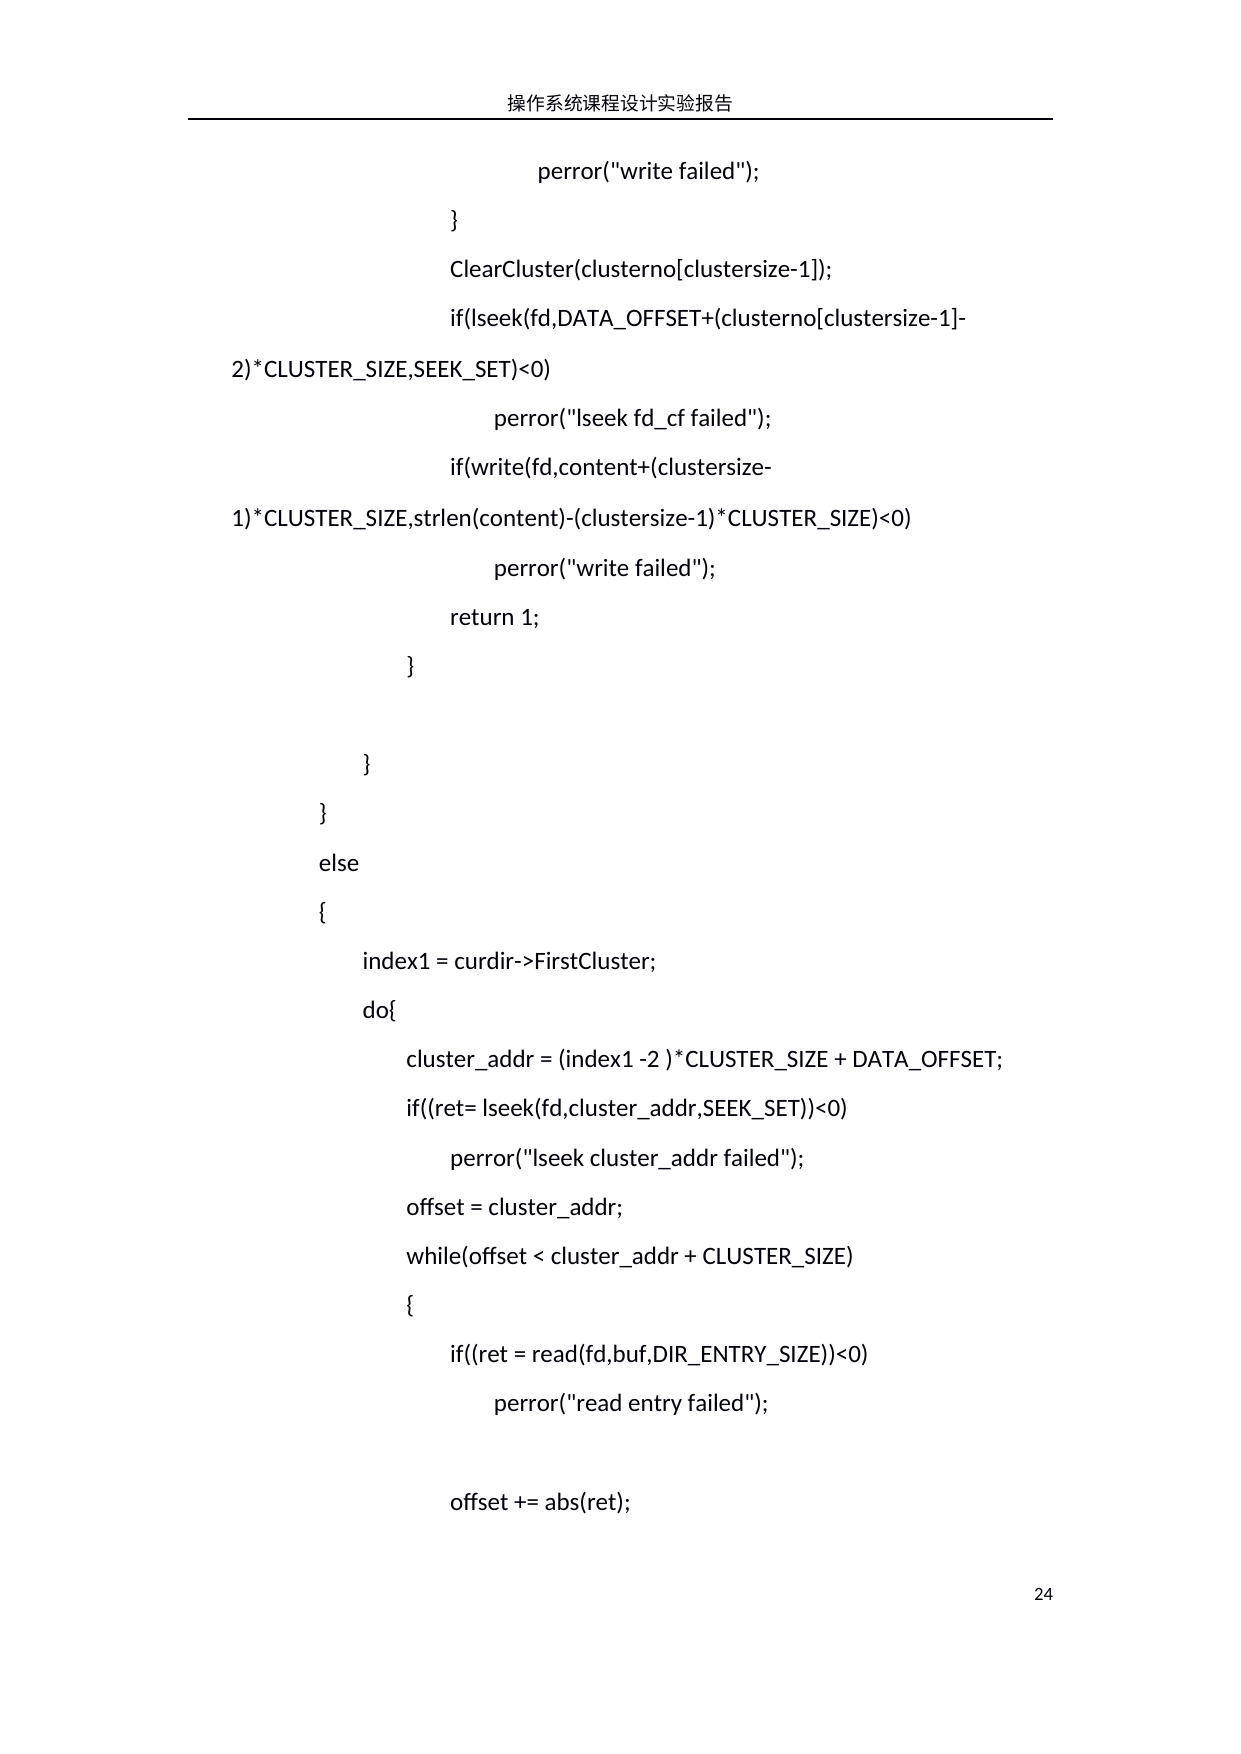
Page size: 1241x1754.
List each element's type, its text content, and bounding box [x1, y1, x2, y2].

list perror("read entry failed"); [231, 1386, 1053, 1420]
list if((ret= lseek(fd,cluster_addr,SEEK_SET))<0) [231, 1091, 1053, 1125]
list return 1; [231, 599, 1053, 633]
list } [231, 202, 1053, 236]
list offset = cluster_addr; [231, 1189, 1053, 1223]
list { [231, 894, 1053, 928]
list ClearCluster(clusterno[clustersize-1]); [231, 251, 1053, 285]
list else [231, 845, 1053, 879]
list } [231, 747, 1053, 781]
list perror("lseek cluster_addr failed"); [231, 1140, 1053, 1174]
list cluster_addr = (index1 -2 )*CLUSTER_SIZE + DATA_OFFSET; [231, 1042, 1053, 1076]
list } [231, 796, 1053, 830]
list perror("write failed"); [231, 153, 1053, 187]
list while(offset < cluster_addr + CLUSTER_SIZE) [231, 1238, 1053, 1272]
list perror("lseek fd_cf failed"); [231, 401, 1053, 435]
list perror("write failed"); [231, 550, 1053, 584]
list if(write(fd,content+(clustersize-1)*CLUSTER_SIZE,strlen(content)-(clustersize-1)*CLUSTER_SIZE)<0) [231, 450, 1053, 535]
list offset += abs(ret); [231, 1484, 1053, 1518]
list { [231, 1287, 1053, 1321]
list } [231, 648, 1053, 682]
list index1 = curdir->FirstCluster; [231, 943, 1053, 977]
list if(lseek(fd,DATA_OFFSET+(clusterno[clustersize-1]-2)*CLUSTER_SIZE,SEEK_SET)<0) [231, 301, 1053, 386]
list do{ [231, 992, 1053, 1026]
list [231, 1337, 1053, 1371]
